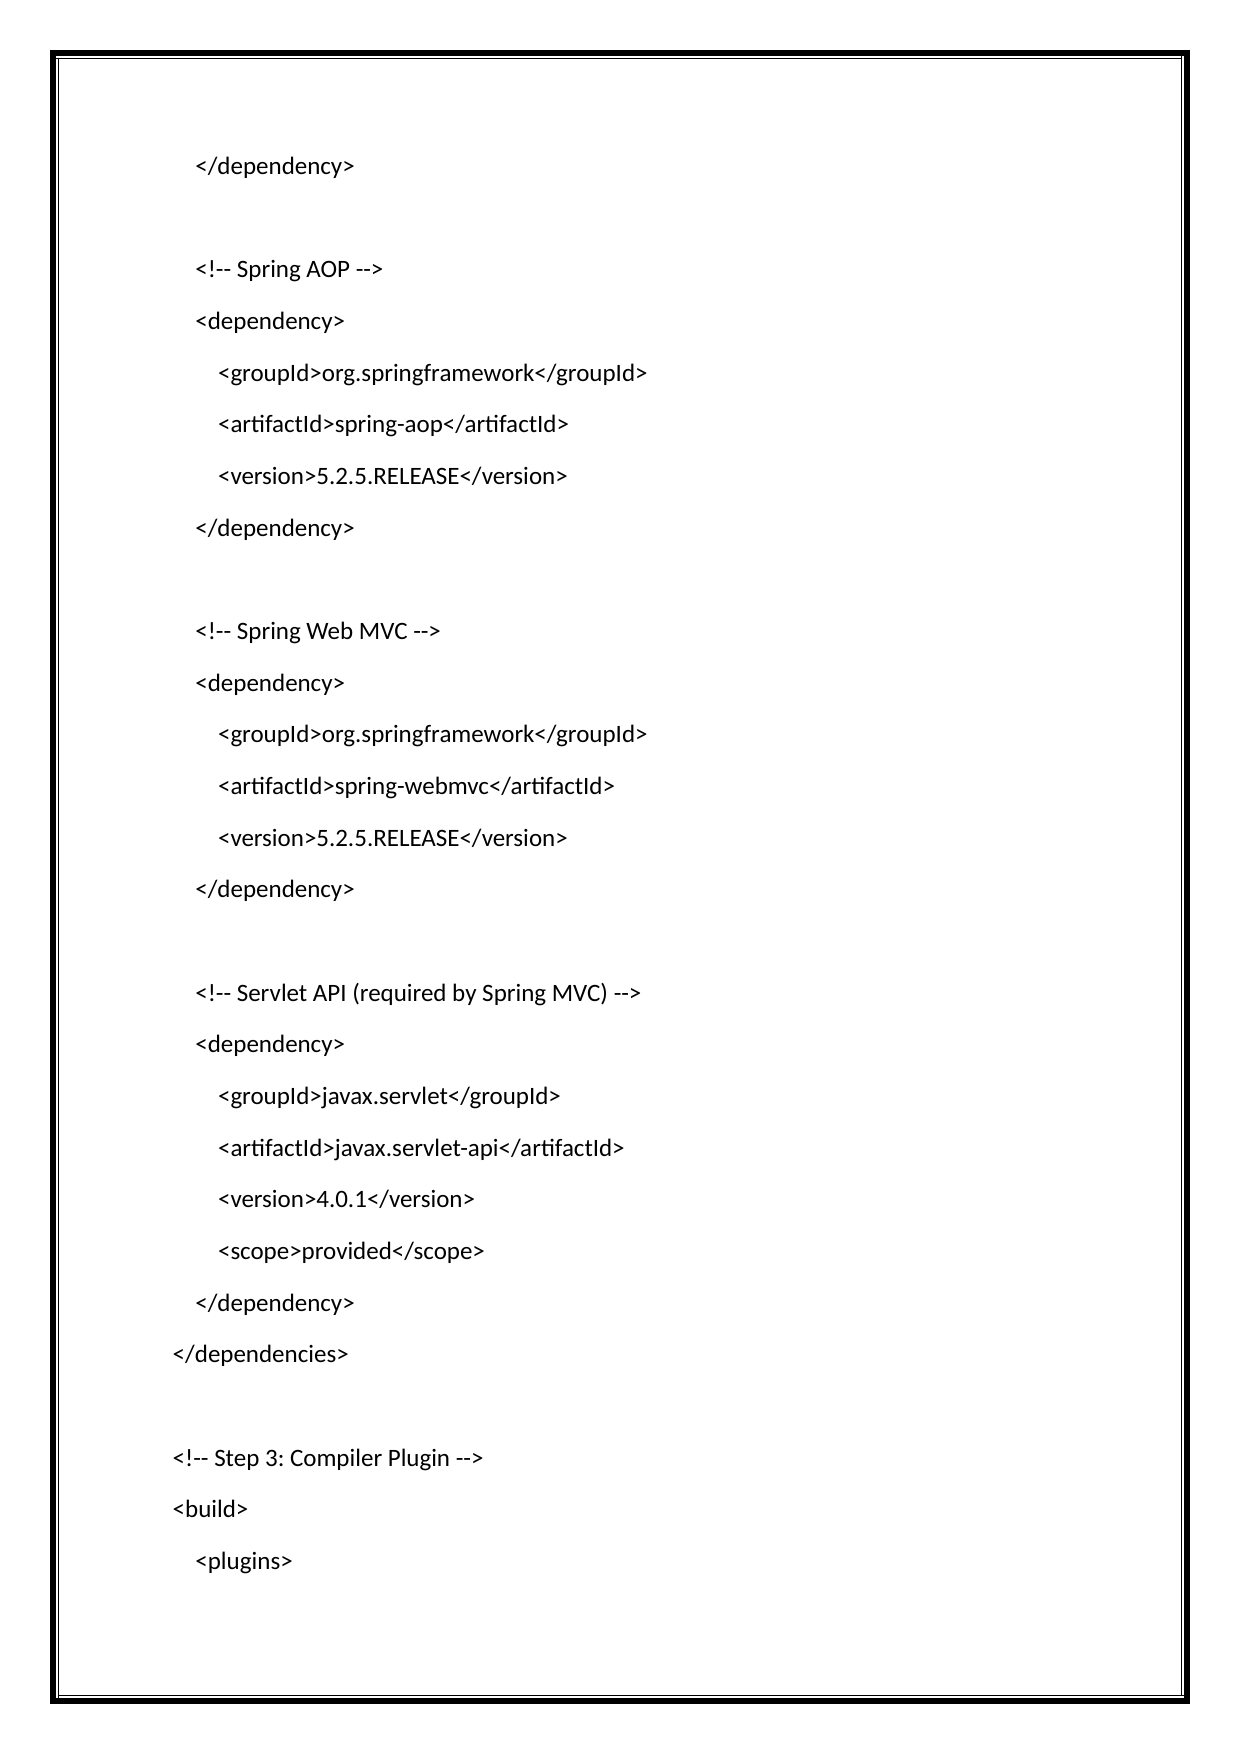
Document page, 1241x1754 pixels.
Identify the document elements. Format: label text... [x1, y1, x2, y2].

text <groupId>org.springframework</groupId> [150, 357, 1090, 387]
text <artifactId>javax.servlet-api</artifactId> [150, 1132, 1090, 1162]
text <dependency> [150, 305, 1090, 336]
text <scope>provided</scope> [150, 1235, 1090, 1266]
text <!-- Servlet API (required by Spring MVC) --> [150, 977, 1090, 1007]
text <version>5.2.5.RELEASE</version> [150, 460, 1090, 491]
text <!-- Spring AOP --> [150, 253, 1090, 284]
text <groupId>javax.servlet</groupId> [150, 1080, 1090, 1111]
text <plugins> [150, 1545, 1090, 1576]
text </dependencies> [150, 1338, 1090, 1369]
text <!-- Step 3: Compiler Plugin --> [150, 1442, 1090, 1472]
text <version>4.0.1</version> [150, 1183, 1090, 1214]
text <!-- Spring Web MVC --> [150, 615, 1090, 646]
text </dependency> [150, 1287, 1090, 1317]
text <artifactId>spring-aop</artifactId> [150, 408, 1090, 439]
text <groupId>org.springframework</groupId> [150, 718, 1090, 749]
text <build> [150, 1493, 1090, 1524]
text </dependency> [150, 873, 1090, 904]
text </dependency> [150, 150, 1090, 181]
text <version>5.2.5.RELEASE</version> [150, 822, 1090, 852]
text <dependency> [150, 1028, 1090, 1059]
text <dependency> [150, 667, 1090, 697]
text <artifactId>spring-webmvc</artifactId> [150, 770, 1090, 801]
text </dependency> [150, 512, 1090, 542]
